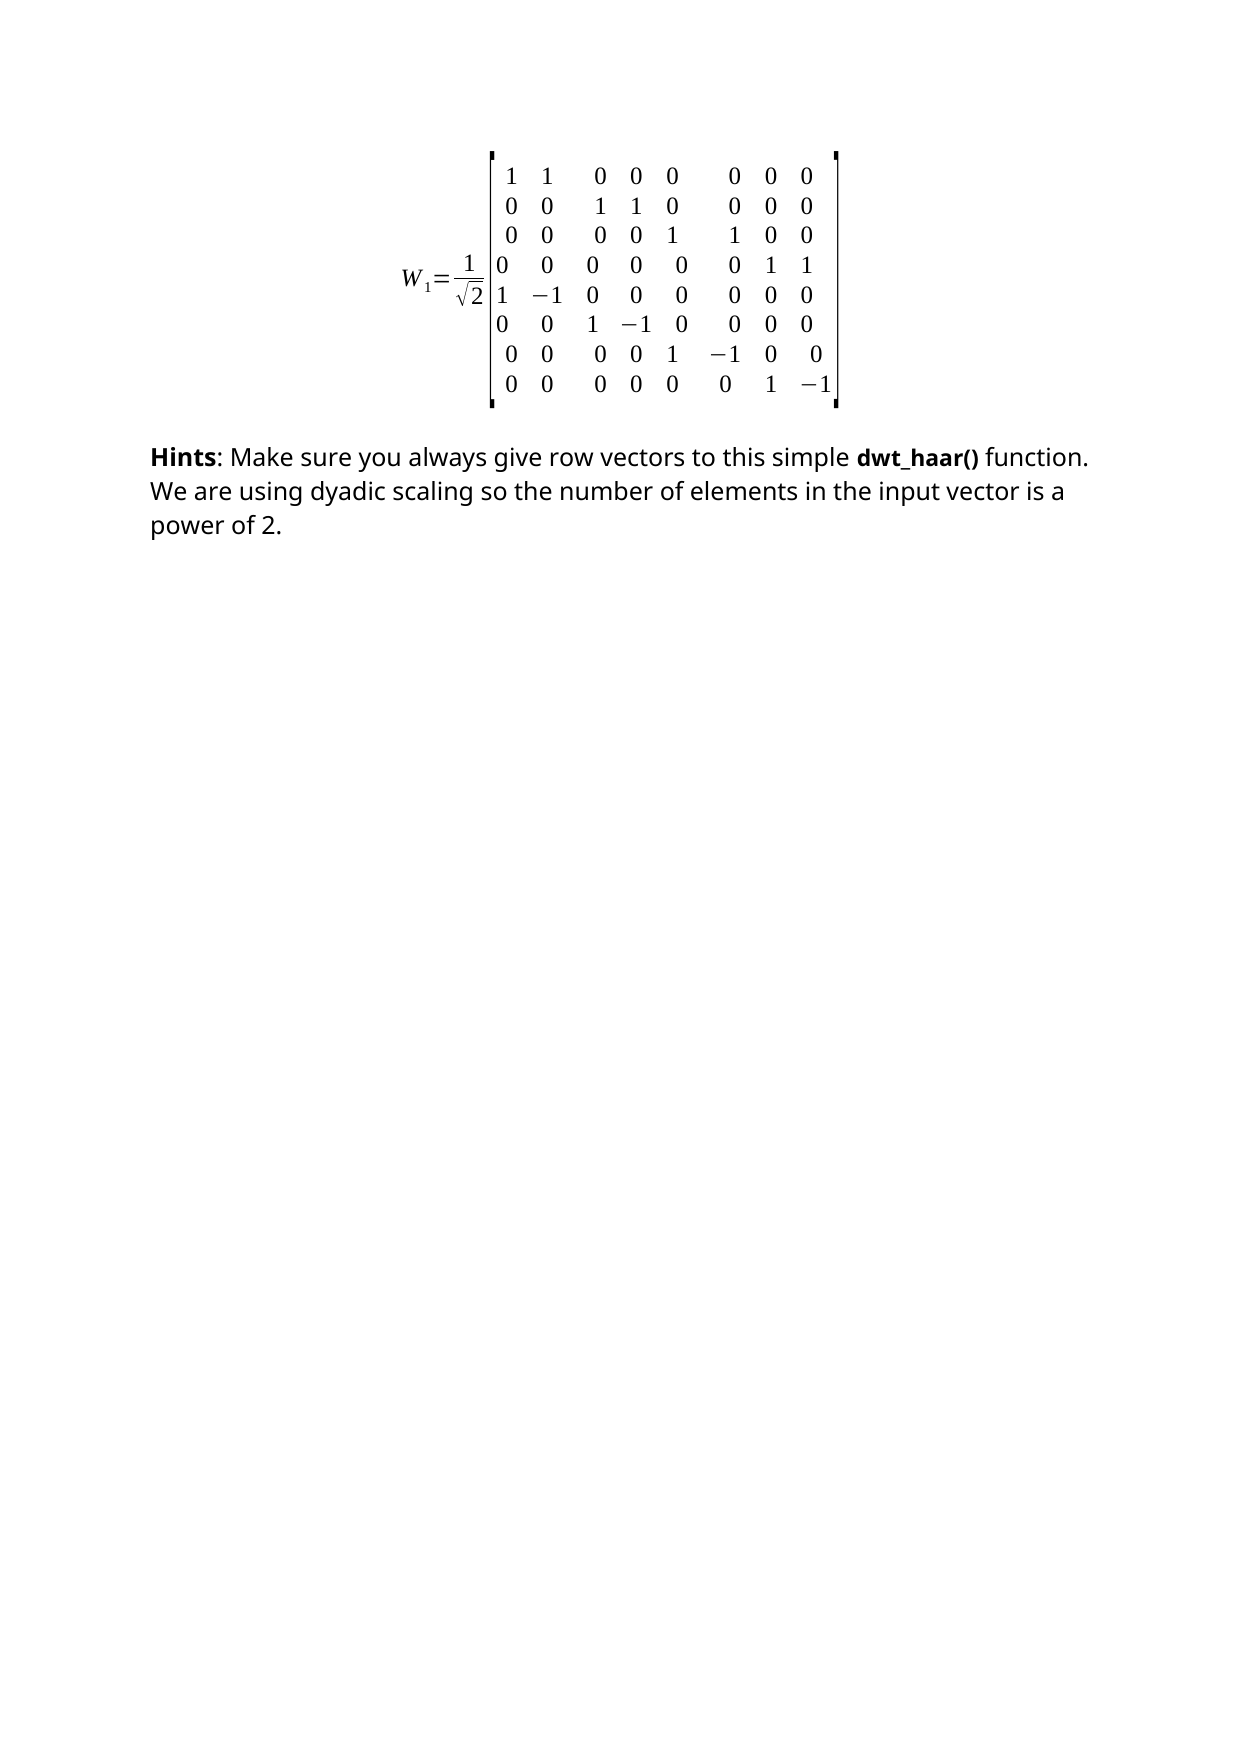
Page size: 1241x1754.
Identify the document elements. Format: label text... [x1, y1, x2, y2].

text We are using dyadic scaling so the number of elements in the input vector is a power of 2. [150, 473, 1090, 541]
text Hints: Make sure you always give row vectors to this simple dwt_haar() function. [150, 439, 1090, 473]
